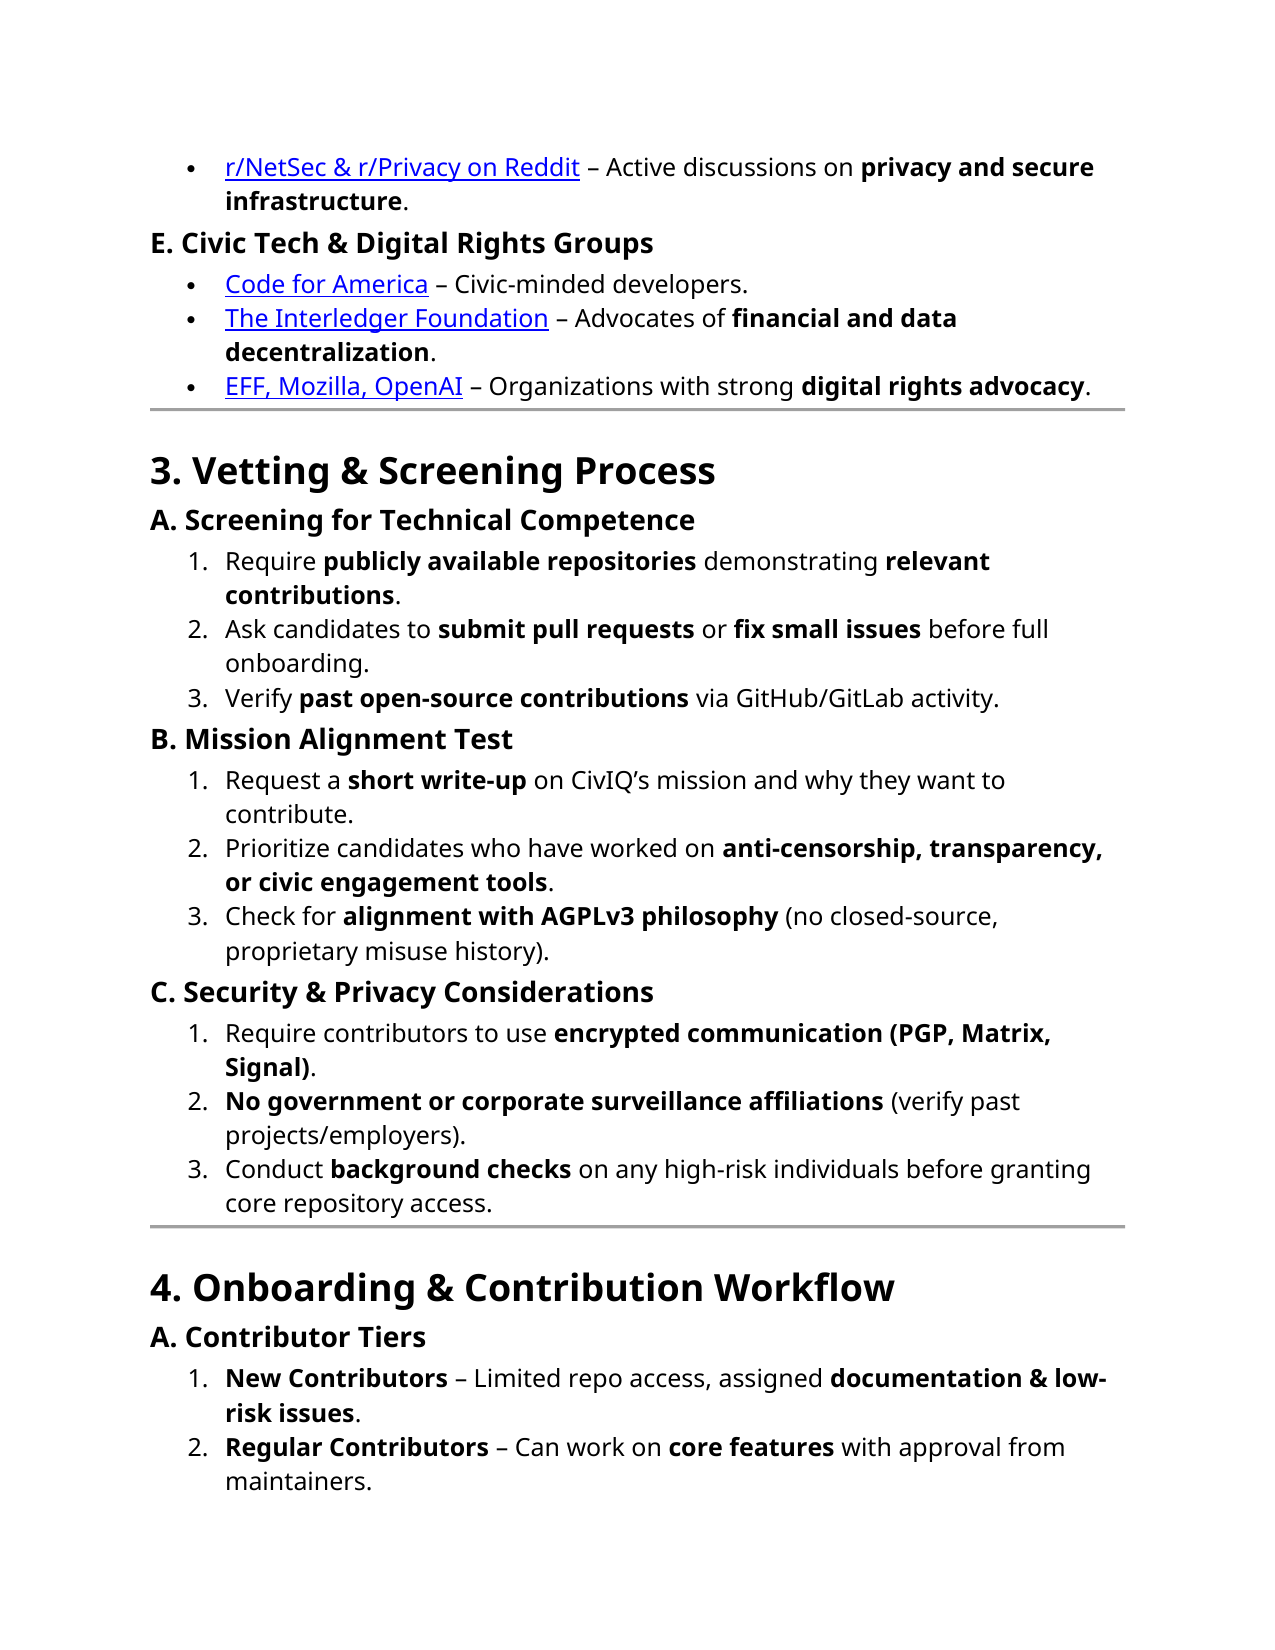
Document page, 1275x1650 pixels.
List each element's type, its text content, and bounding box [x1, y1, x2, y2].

list No government or corporate surveillance affiliations (verify past projects/employers). [187, 1084, 1125, 1152]
list Code for America – Civic-minded developers. [187, 267, 1125, 301]
text A. Screening for Technical Competence [150, 501, 1125, 539]
text E. Civic Tech & Digital Rights Groups [150, 223, 1125, 262]
list Prioritize candidates who have worked on anti-censorship, transparency, or civic engagement tools. [187, 831, 1125, 899]
list Check for alignment with AGPLv3 philosophy (no closed-source, proprietary misuse history). [187, 899, 1125, 967]
list Conduct background checks on any high-risk individuals before granting core repository access. [187, 1152, 1125, 1220]
list Verify past open-source contributions via GitHub/GitLab activity. [187, 680, 1125, 714]
list The Interledger Foundation – Advocates of financial and data decentralization. [187, 301, 1125, 369]
text A. Contributor Tiers [150, 1318, 1125, 1356]
list New Contributors – Limited repo access, assigned documentation & low-risk issues. [187, 1361, 1125, 1429]
text 3. Vetting & Screening Process [150, 444, 1125, 495]
list Request a short write-up on CivIQ’s mission and why they want to contribute. [187, 763, 1125, 831]
list Ask candidates to submit pull requests or fix small issues before full onboarding. [187, 612, 1125, 680]
text 4. Onboarding & Contribution Workflow [150, 1262, 1125, 1313]
list Regular Contributors – Can work on core features with approval from maintainers. [187, 1429, 1125, 1497]
list Require contributors to use encrypted communication (PGP, Matrix, Signal). [187, 1016, 1125, 1084]
text C. Security & Privacy Considerations [150, 972, 1125, 1011]
list EFF, Mozilla, OpenAI – Organizations with strong digital rights advocacy. [187, 369, 1125, 403]
text B. Mission Alignment Test [150, 719, 1125, 758]
list r/NetSec & r/Privacy on Reddit – Active discussions on privacy and secure infrastructure. [187, 150, 1125, 218]
list Require publicly available repositories demonstrating relevant contributions. [187, 544, 1125, 612]
